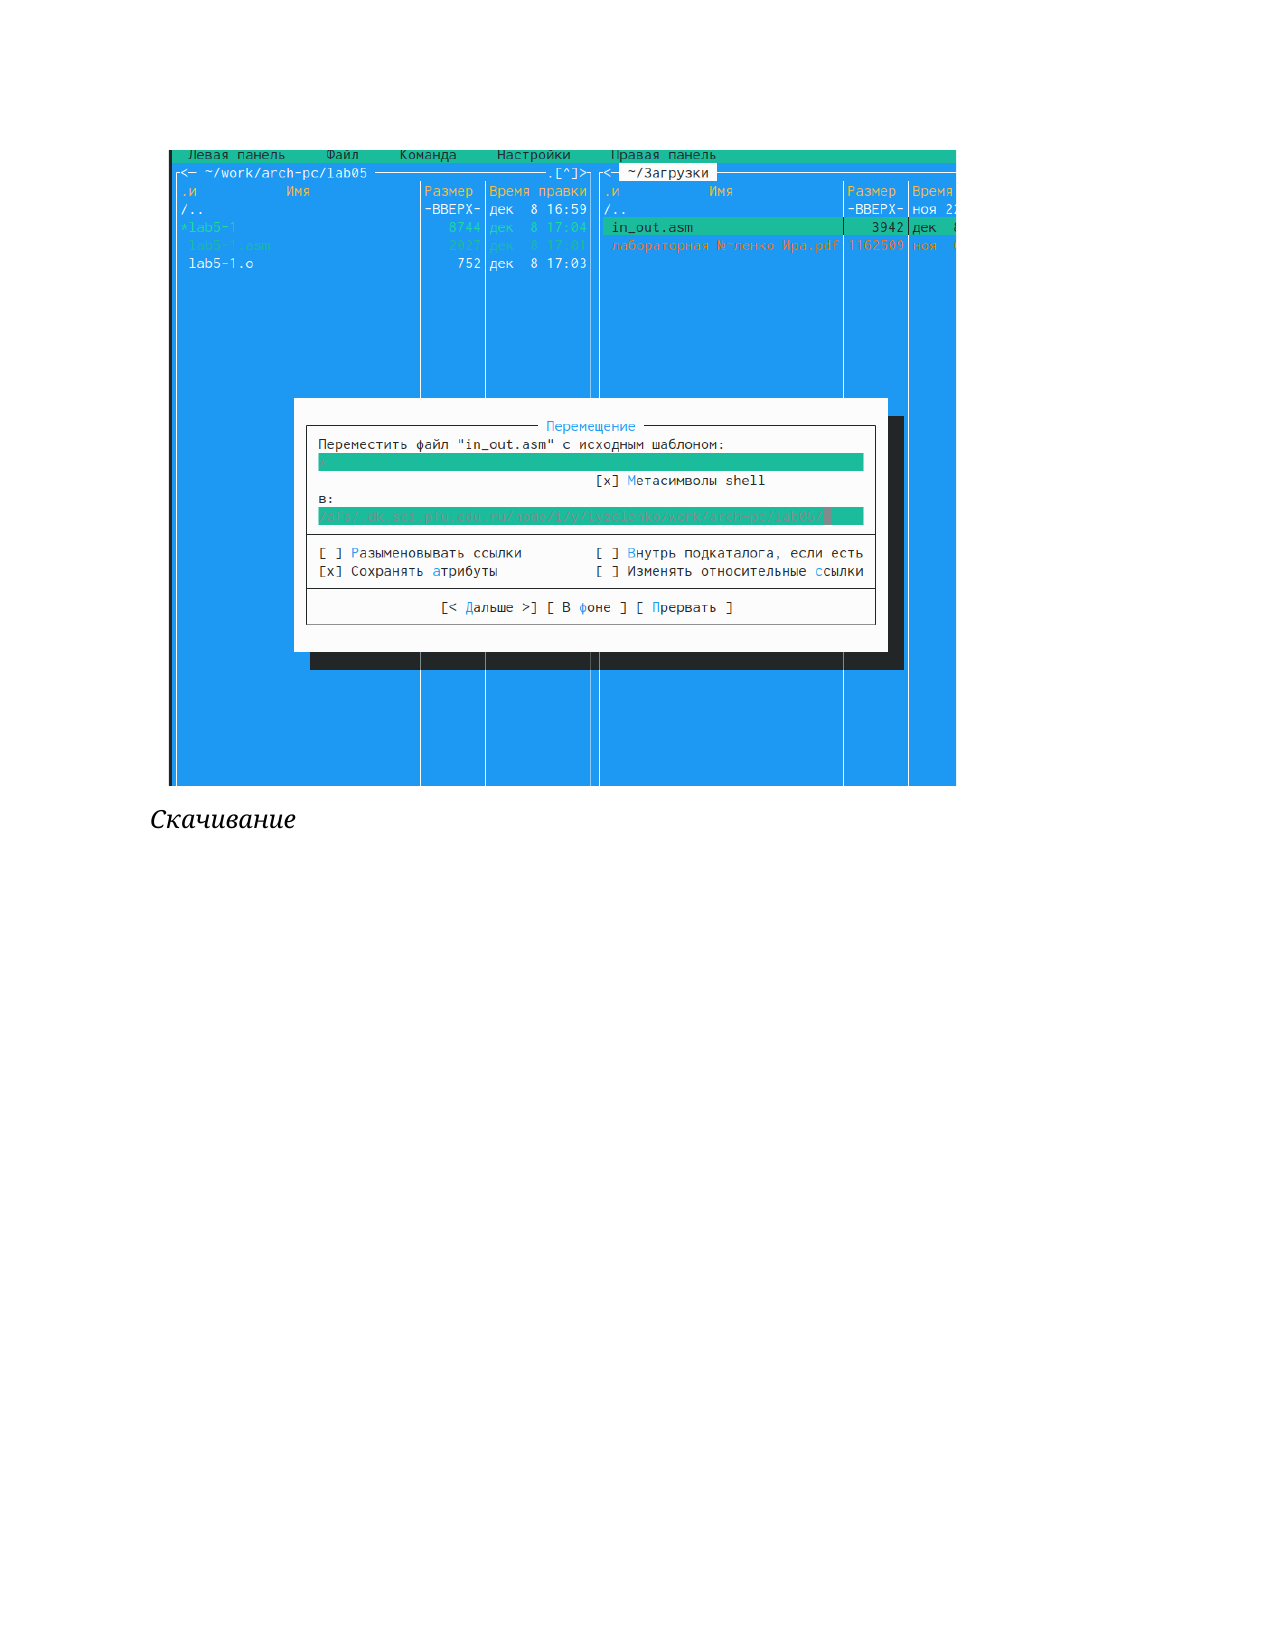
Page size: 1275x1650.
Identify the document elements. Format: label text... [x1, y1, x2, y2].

picture [168, 150, 957, 786]
text Скачивание [150, 806, 1125, 835]
